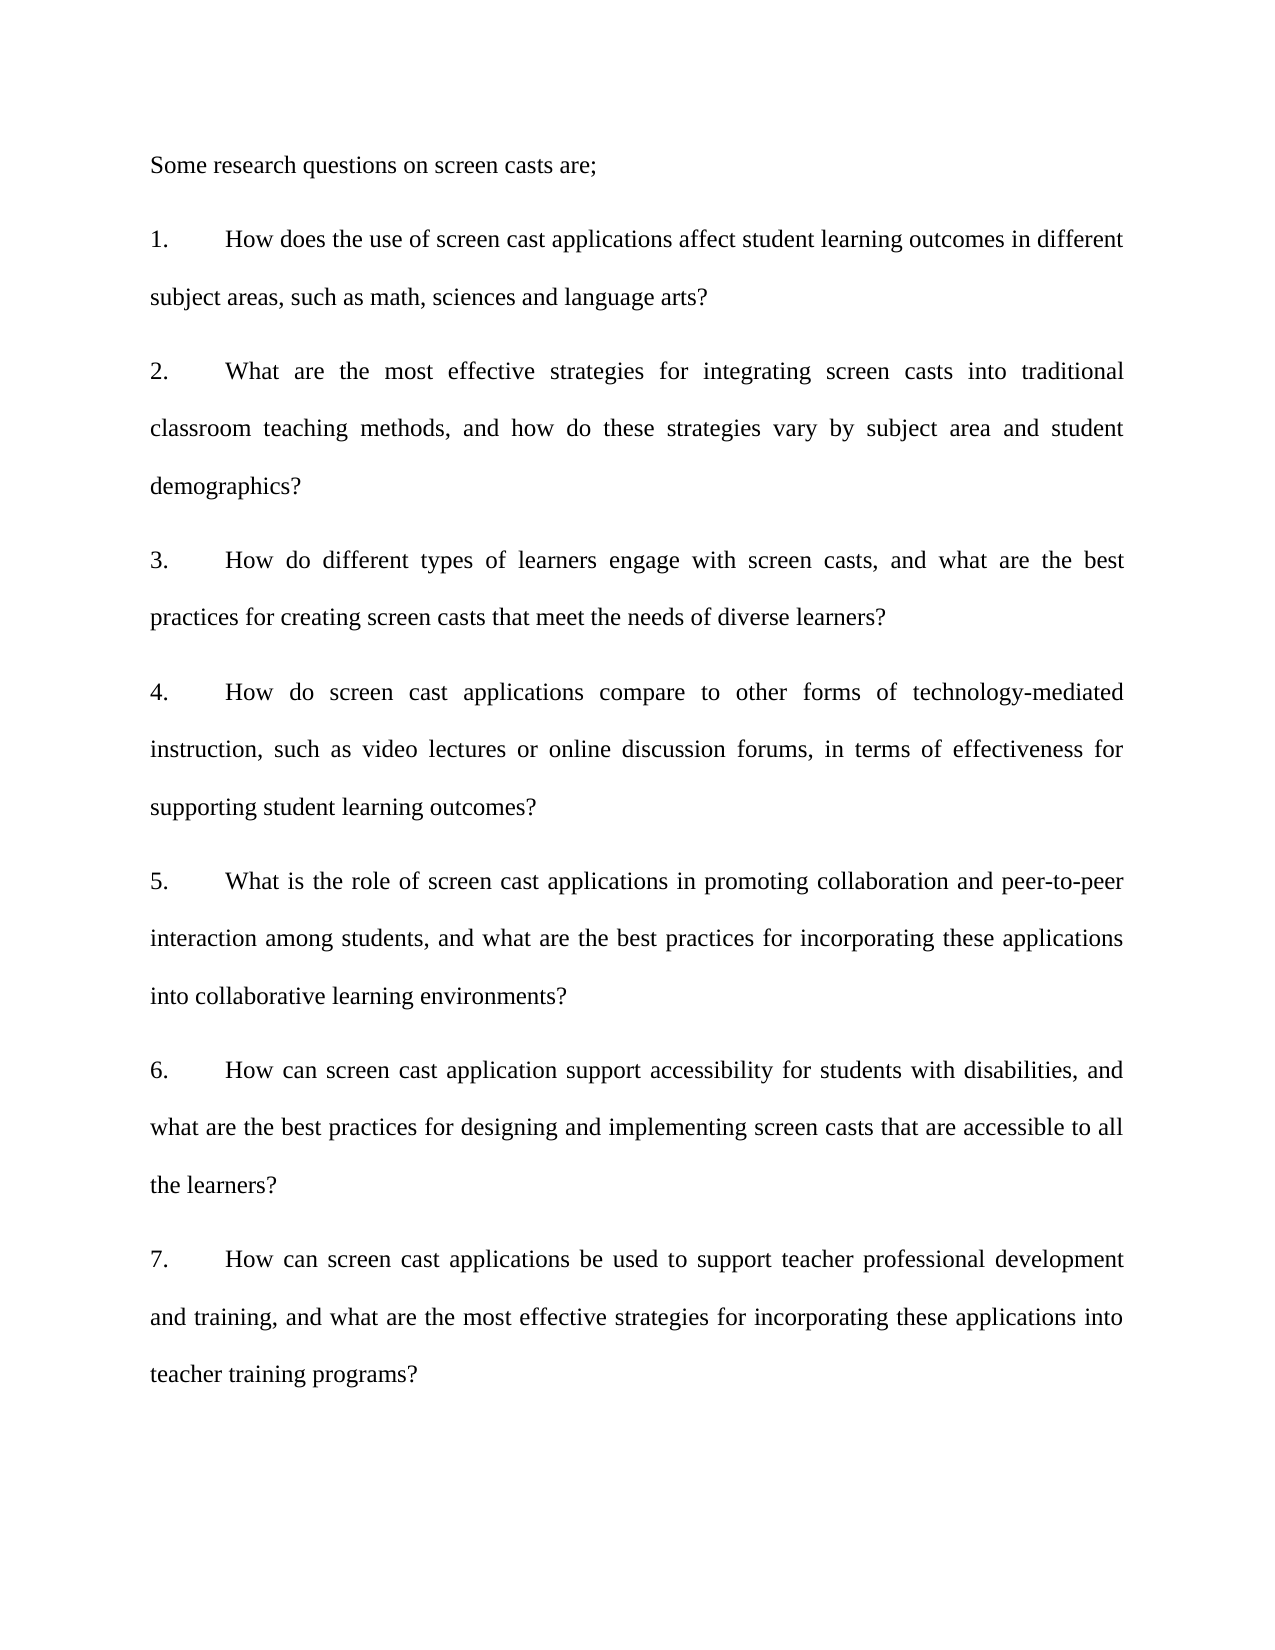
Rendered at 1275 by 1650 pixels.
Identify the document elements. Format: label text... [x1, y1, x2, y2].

text 2. What are the most effective strategies for integrating screen casts into traditional classroom teaching methods, and how do these strategies vary by subject area and student demographics? [150, 356, 1125, 499]
text 3. How do different types of learners engage with screen casts, and what are the best practices for creating screen casts that meet the needs of diverse learners? [150, 545, 1125, 631]
text Some research questions on screen casts are; [150, 150, 1125, 179]
text 4. How do screen cast applications compare to other forms of technology-mediated instruction, such as video lectures or online discussion forums, in terms of effectiveness for supporting student learning outcomes? [150, 677, 1125, 820]
text 1. How does the use of screen cast applications affect student learning outcomes in different subject areas, such as math, sciences and language arts? [150, 224, 1125, 310]
text 5. What is the role of screen cast applications in promoting collaboration and peer-to-peer interaction among students, and what are the best practices for incorporating these applications into collaborative learning environments? [150, 866, 1125, 1009]
text 7. How can screen cast applications be used to support teacher professional development and training, and what are the most effective strategies for incorporating these applications into teacher training programs? [150, 1244, 1125, 1388]
text 6. How can screen cast application support accessibility for students with disabilities, and what are the best practices for designing and implementing screen casts that are accessible to all the learners? [150, 1055, 1125, 1199]
